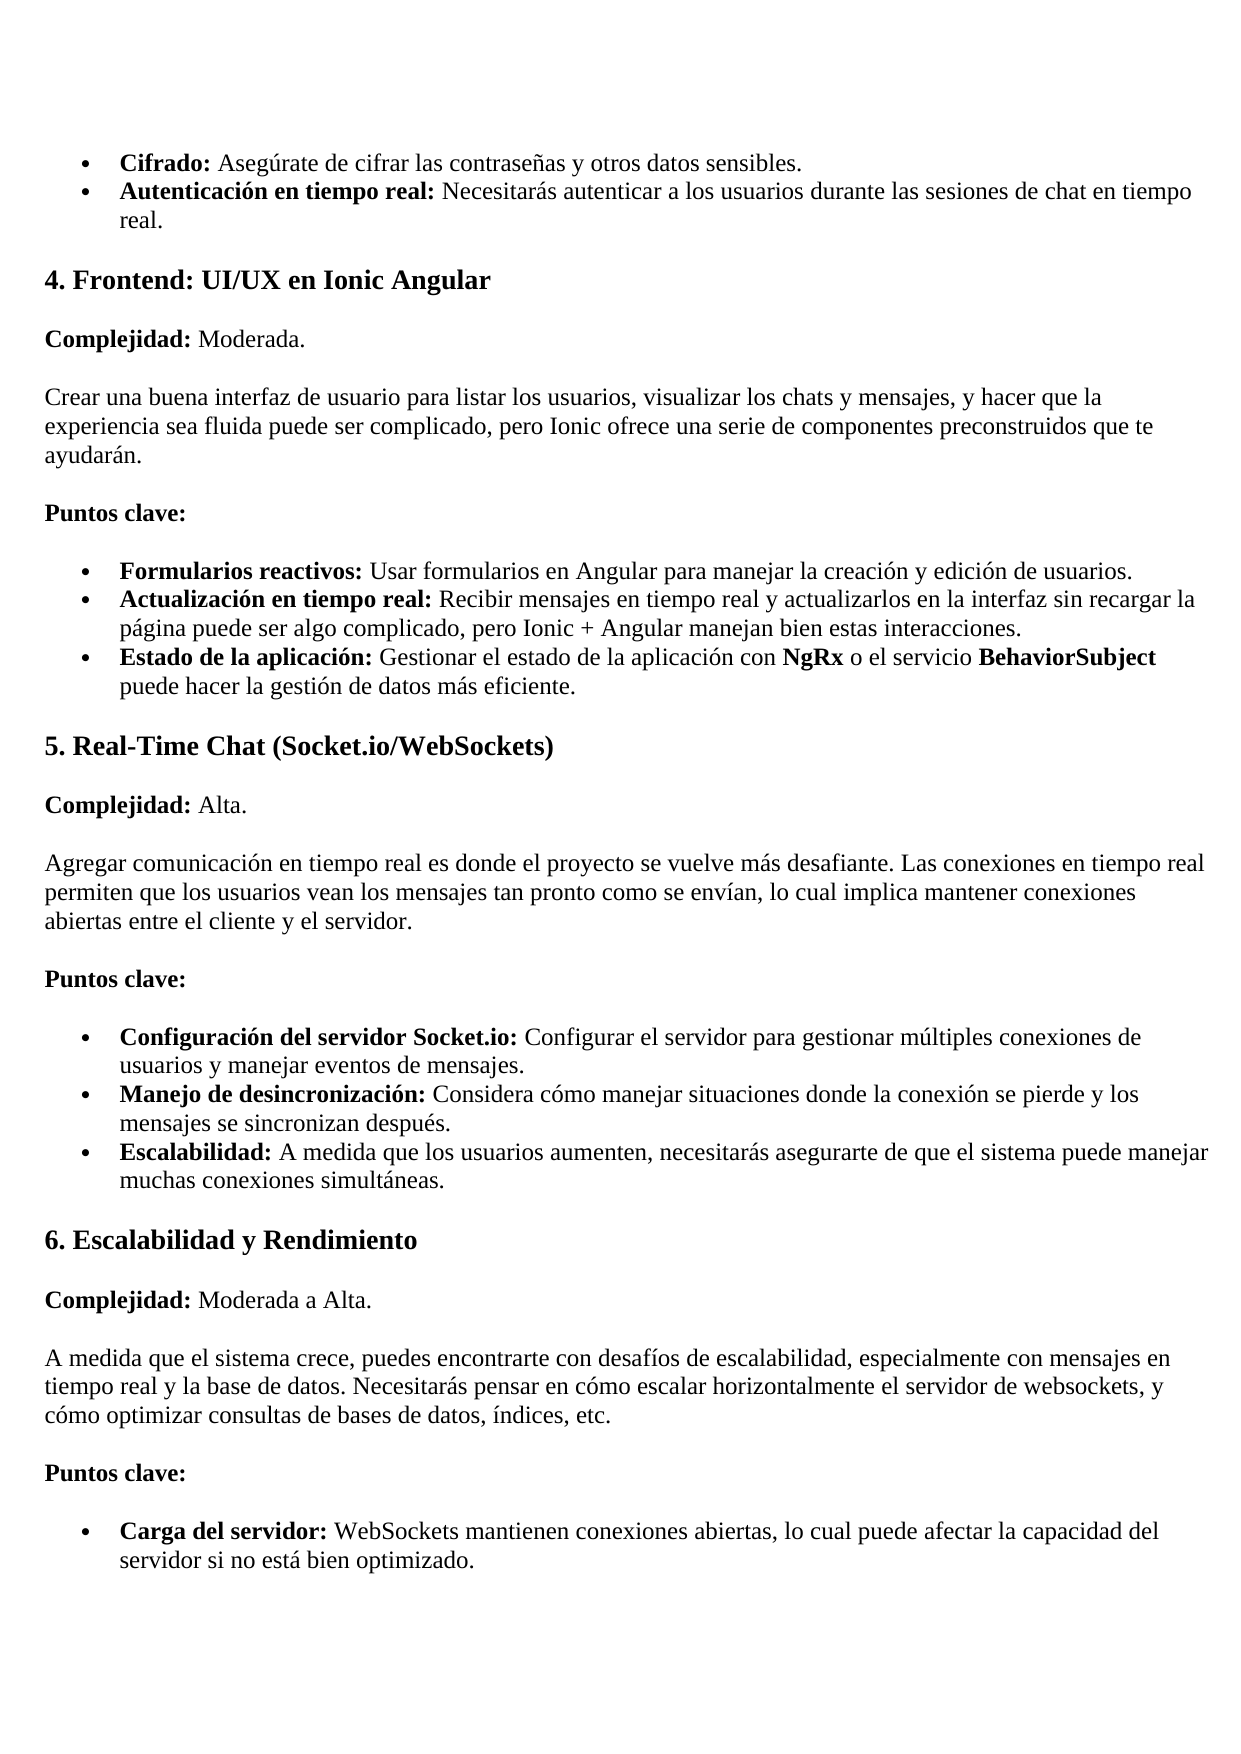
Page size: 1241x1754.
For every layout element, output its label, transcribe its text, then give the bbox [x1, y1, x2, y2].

text Puntos clave: [44, 498, 1211, 527]
list Configuración del servidor Socket.io: Configurar el servidor para gestionar múltiples conexiones de usuarios y manejar eventos de mensajes. [82, 1022, 1211, 1079]
list Cifrado: Asegúrate de cifrar las contraseñas y otros datos sensibles. [82, 148, 1211, 176]
list Estado de la aplicación: Gestionar el estado de la aplicación con NgRx o el servicio BehaviorSubject puede hacer la gestión de datos más eficiente. [82, 642, 1211, 699]
list Autenticación en tiempo real: Necesitarás autenticar a los usuarios durante las sesiones de chat en tiempo real. [82, 176, 1211, 234]
text 5. Real-Time Chat (Socket.io/WebSockets) [44, 729, 1211, 761]
text Puntos clave: [44, 964, 1211, 992]
text 6. Escalabilidad y Rendimiento [44, 1223, 1211, 1256]
text Complejidad: Alta. [44, 790, 1211, 819]
text 4. Frontend: UI/UX en Ionic Angular [44, 263, 1211, 295]
text Complejidad: Moderada. [44, 324, 1211, 353]
text Puntos clave: [44, 1458, 1211, 1487]
text A medida que el sistema crece, puedes encontrarte con desafíos de escalabilidad, especialmente con mensajes en tiempo real y la base de datos. Necesitarás pensar en cómo escalar horizontalmente el servidor de websockets, y cómo optimizar consultas de bases de datos, índices, etc. [44, 1343, 1211, 1429]
list Formularios reactivos: Usar formularios en Angular para manejar la creación y edición de usuarios. [82, 556, 1211, 584]
text Crear una buena interfaz de usuario para listar los usuarios, visualizar los chats y mensajes, y hacer que la experiencia sea fluida puede ser complicado, pero Ionic ofrece una serie de componentes preconstruidos que te ayudarán. [44, 382, 1211, 469]
text Complejidad: Moderada a Alta. [44, 1285, 1211, 1313]
list Actualización en tiempo real: Recibir mensajes en tiempo real y actualizarlos en la interfaz sin recargar la página puede ser algo complicado, pero Ionic + Angular manejan bien estas interacciones. [82, 584, 1211, 642]
list Carga del servidor: WebSockets mantienen conexiones abiertas, lo cual puede afectar la capacidad del servidor si no está bien optimizado. [82, 1516, 1211, 1573]
text Agregar comunicación en tiempo real es donde el proyecto se vuelve más desafiante. Las conexiones en tiempo real permiten que los usuarios vean los mensajes tan pronto como se envían, lo cual implica mantener conexiones abiertas entre el cliente y el servidor. [44, 848, 1211, 934]
list Escalabilidad: A medida que los usuarios aumenten, necesitarás asegurarte de que el sistema puede manejar muchas conexiones simultáneas. [82, 1137, 1211, 1194]
list Manejo de desincronización: Considera cómo manejar situaciones donde la conexión se pierde y los mensajes se sincronizan después. [82, 1079, 1211, 1137]
